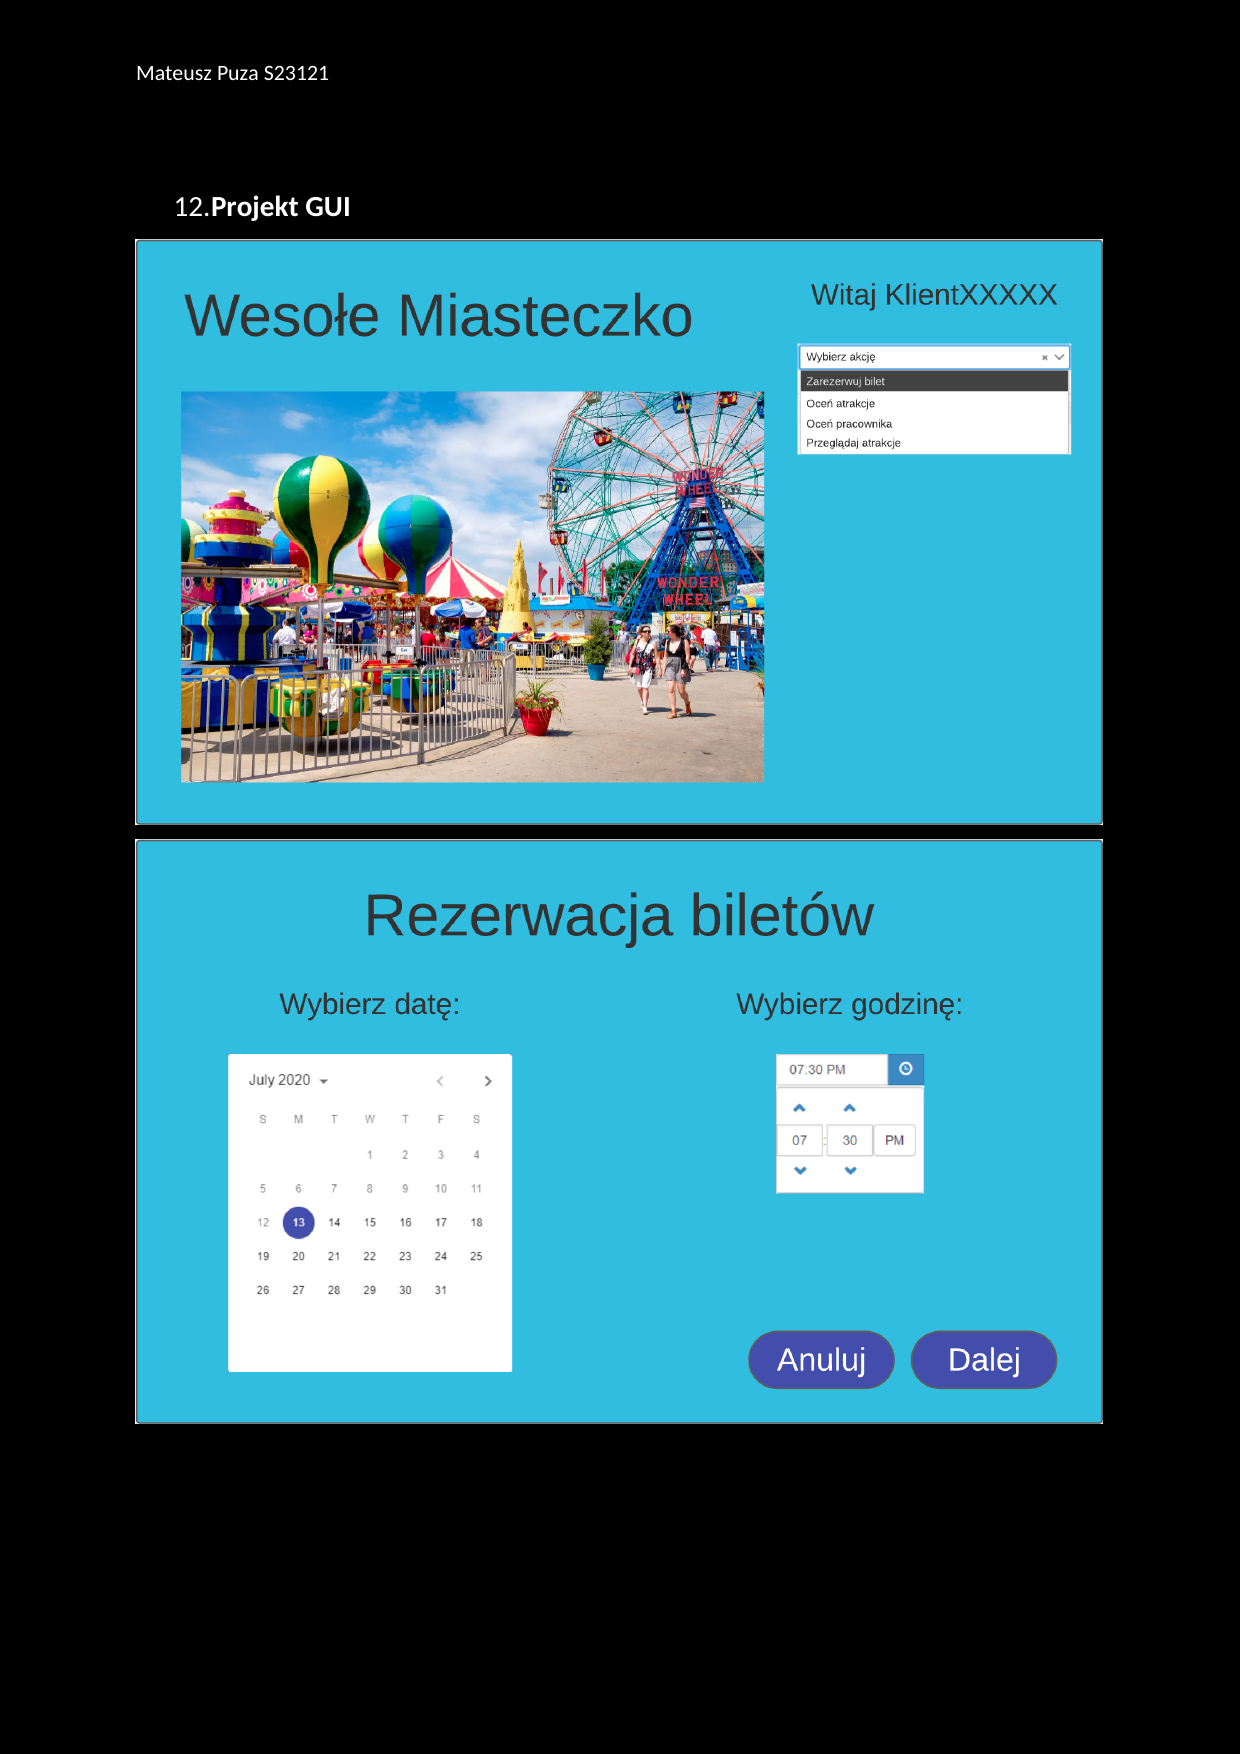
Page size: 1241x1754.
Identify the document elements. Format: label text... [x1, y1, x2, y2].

list Projekt GUI [173, 188, 1104, 224]
picture [135, 839, 1103, 1424]
picture [135, 239, 1103, 825]
